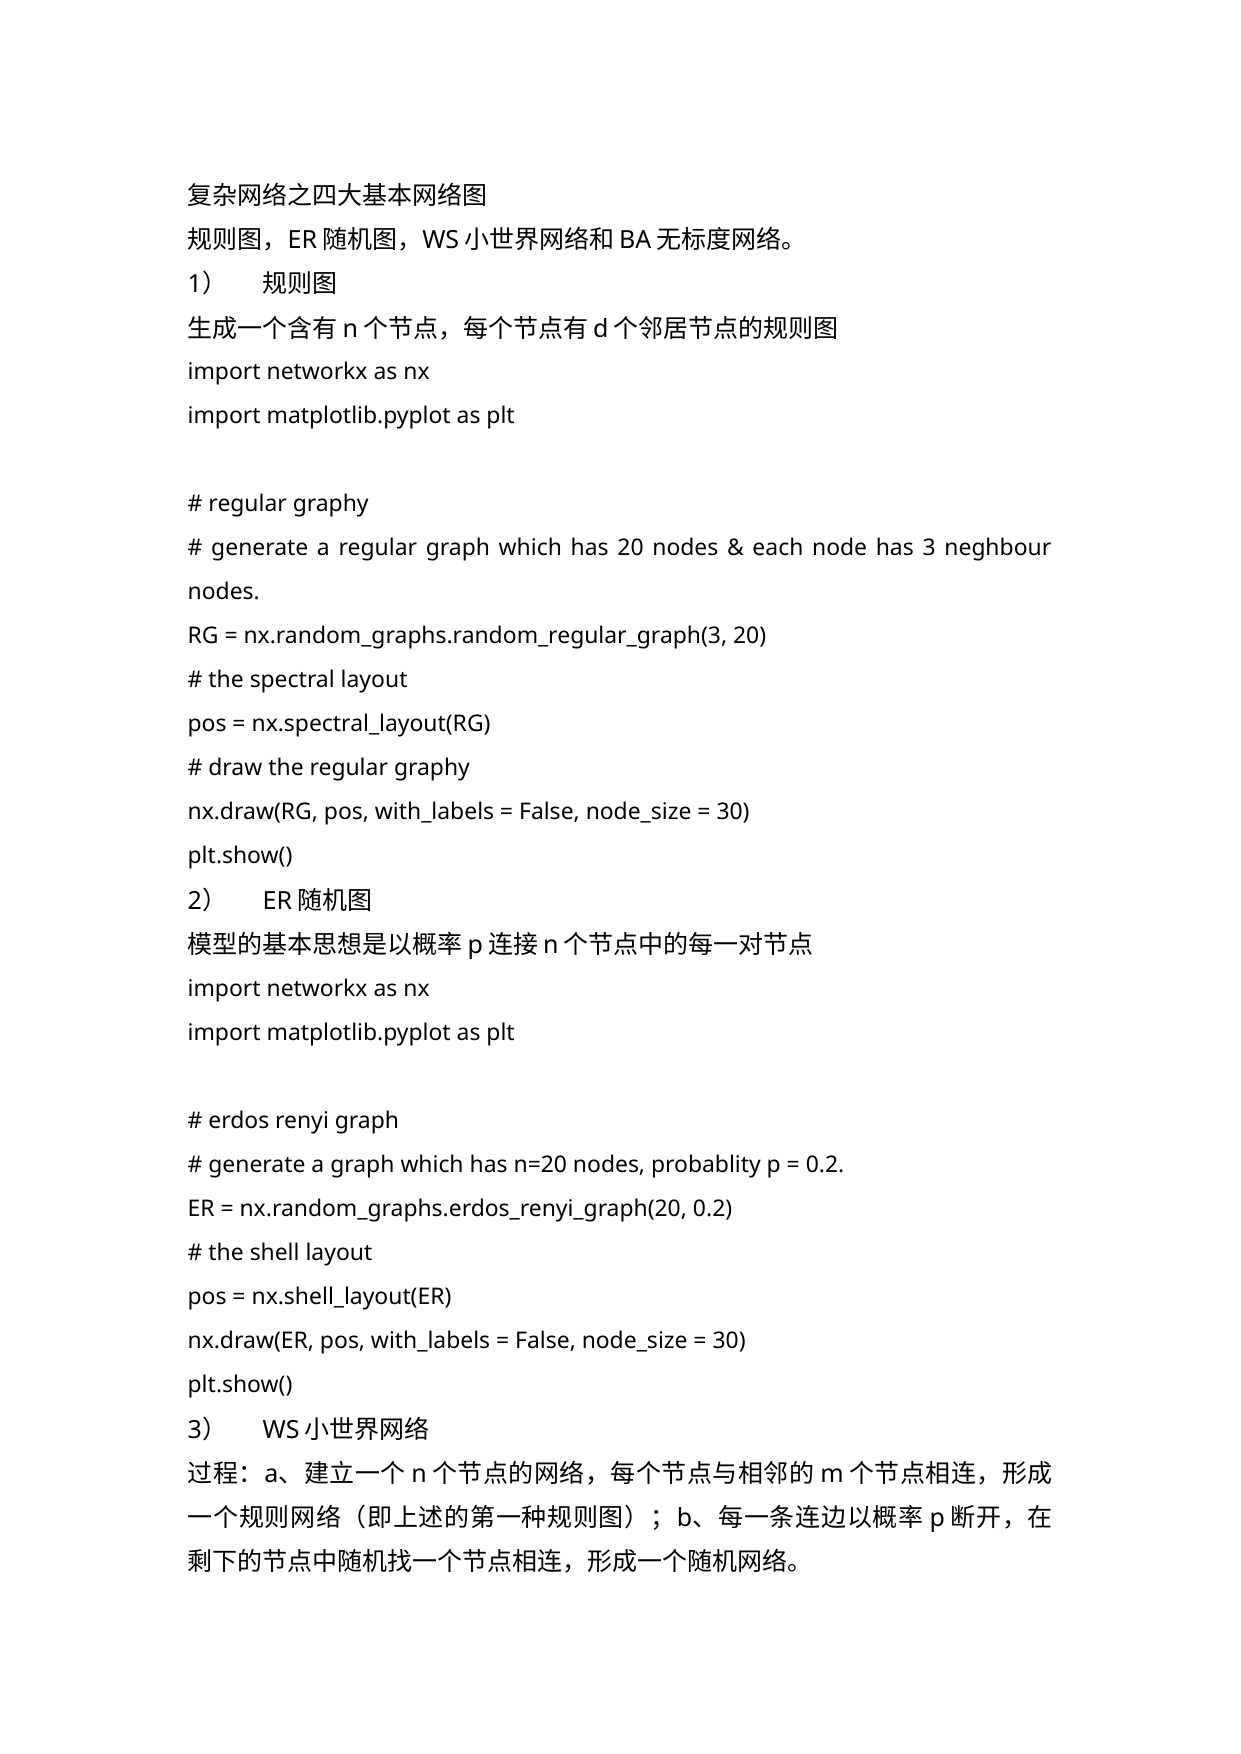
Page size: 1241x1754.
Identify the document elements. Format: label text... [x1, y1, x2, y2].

text 模型的基本思想是以概率p连接n个节点中的每一对节点 [187, 921, 1053, 965]
text # the spectral layout [187, 657, 1053, 701]
text plt.show() [187, 833, 1053, 877]
text pos = nx.spectral_layout(RG) [187, 701, 1053, 745]
text # regular graphy [187, 480, 1053, 524]
text import networkx as nx [187, 965, 1053, 1009]
text RG = nx.random_graphs.random_regular_graph(3, 20) [187, 613, 1053, 657]
text # draw the regular graphy [187, 745, 1053, 789]
list WS小世界网络 [187, 1406, 1053, 1450]
text pos = nx.shell_layout(ER) [187, 1273, 1053, 1318]
text 过程：a、建立一个n个节点的网络，每个节点与相邻的m个节点相连，形成一个规则网络（即上述的第一种规则图）；b、每一条连边以概率p断开，在剩下的节点中随机找一个节点相连，形成一个随机网络。 [187, 1450, 1053, 1582]
text ER = nx.random_graphs.erdos_renyi_graph(20, 0.2) [187, 1185, 1053, 1229]
text # erdos renyi graph [187, 1097, 1053, 1141]
text 规则图，ER随机图，WS小世界网络和BA无标度网络。 [187, 216, 1053, 260]
text # generate a graph which has n=20 nodes, probablity p = 0.2. [187, 1141, 1053, 1185]
text import matplotlib.pyplot as plt [187, 1009, 1053, 1053]
text 生成一个含有n个节点，每个节点有d个邻居节点的规则图 [187, 304, 1053, 348]
list ER随机图 [187, 877, 1053, 921]
text nx.draw(ER, pos, with_labels = False, node_size = 30) [187, 1318, 1053, 1362]
text 复杂网络之四大基本网络图 [187, 172, 1053, 216]
text import matplotlib.pyplot as plt [187, 392, 1053, 436]
text nx.draw(RG, pos, with_labels = False, node_size = 30) [187, 789, 1053, 833]
list 规则图 [187, 260, 1053, 304]
text # the shell layout [187, 1229, 1053, 1273]
text plt.show() [187, 1362, 1053, 1406]
text # generate a regular graph which has 20 nodes & each node has 3 neghbour nodes. [187, 524, 1053, 613]
text import networkx as nx [187, 348, 1053, 392]
